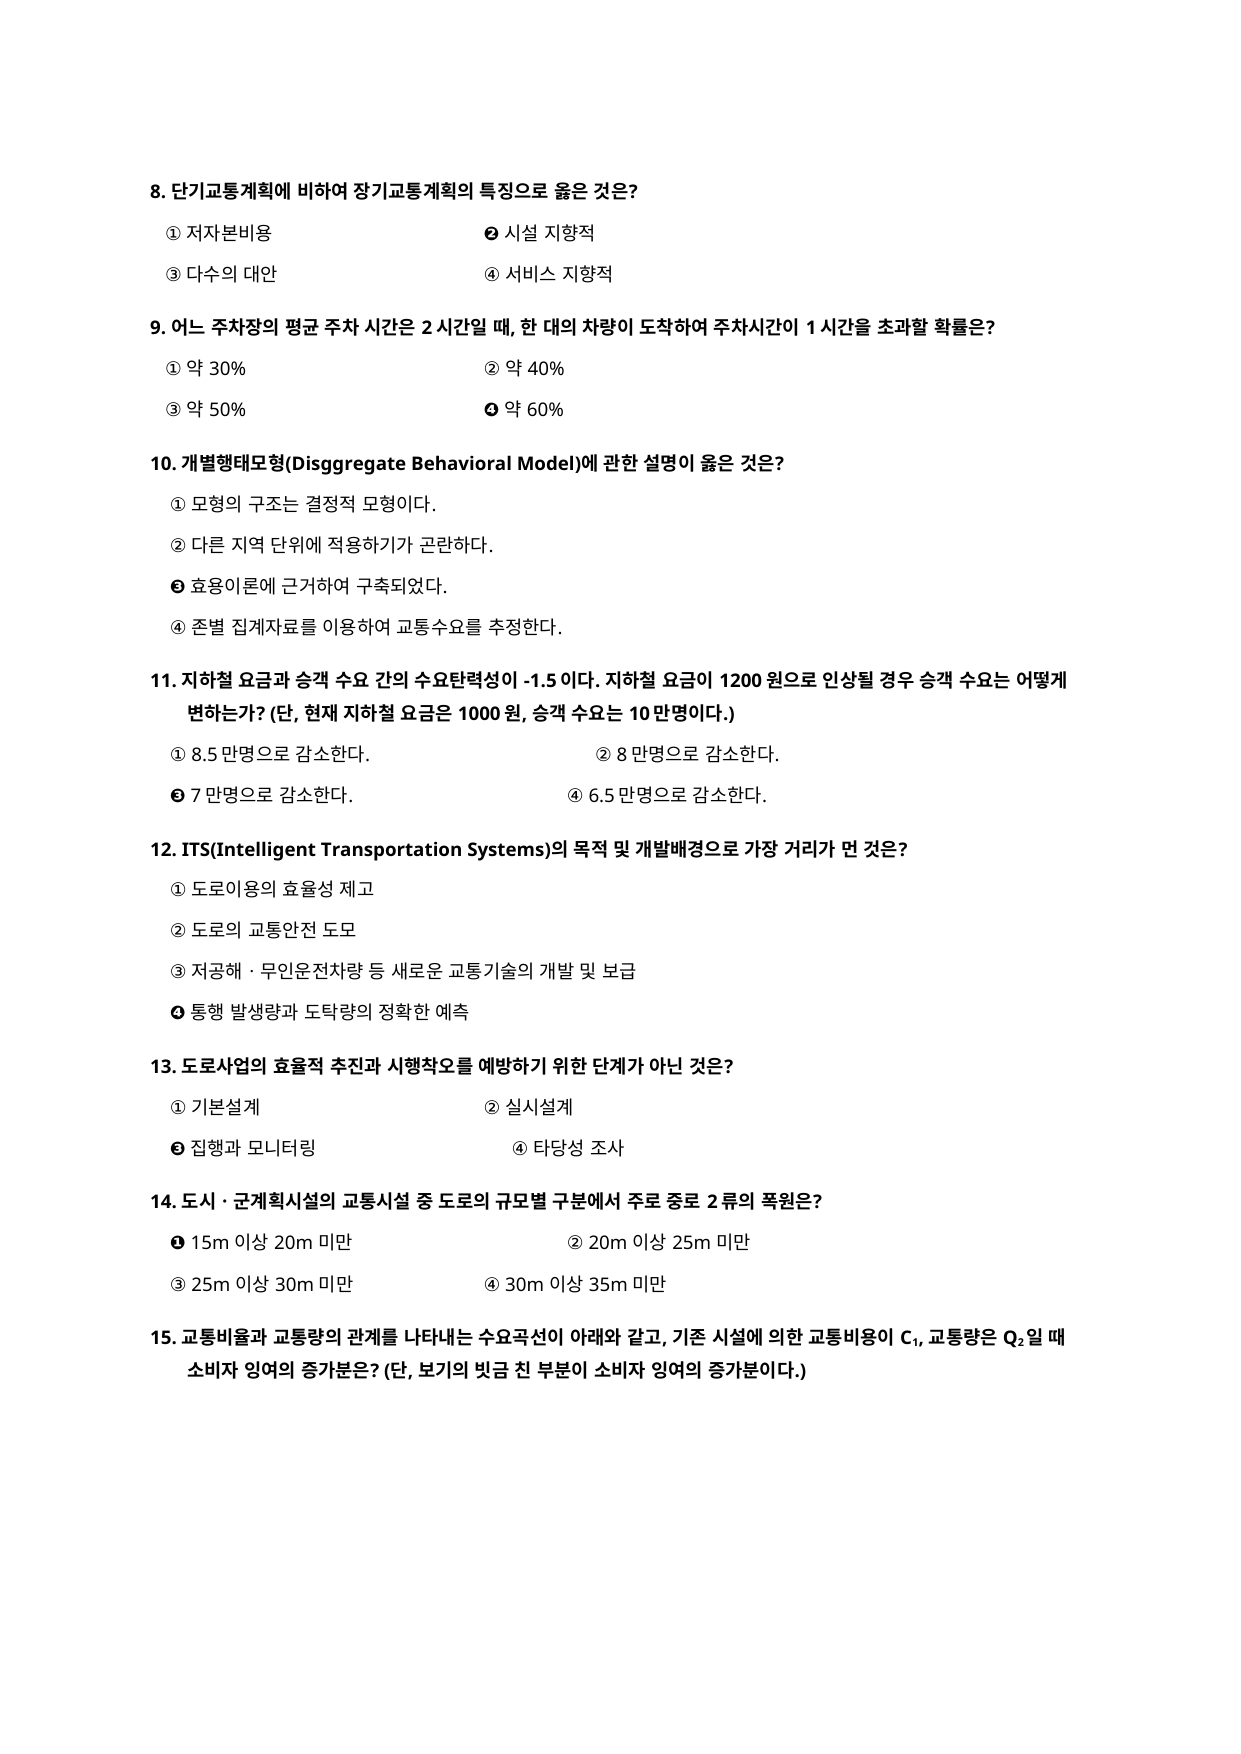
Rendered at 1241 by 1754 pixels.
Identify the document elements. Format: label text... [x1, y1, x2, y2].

text ❸ 효용이론에 근거하여 구축되었다. [150, 571, 1090, 599]
text ③ 약 50% ❹ 약 60% [150, 395, 1090, 422]
text ① 8.5만명으로 감소한다. ② 8만명으로 감소한다. [150, 739, 1090, 767]
text 8. 단기교통계획에 비하여 장기교통계획의 특징으로 옳은 것은? [150, 177, 1090, 204]
text ① 약 30% ② 약 40% [150, 354, 1090, 381]
text ③ 25m 이상 30m 미만 ④ 30m 이상 35m 미만 [150, 1269, 1090, 1296]
text 12. ITS(Intelligent Transportation Systems)의 목적 및 개발배경으로 가장 거리가 먼 것은? [150, 834, 1090, 861]
text ③ 저공해ㆍ무인운전차량 등 새로운 교통기술의 개발 및 보급 [150, 957, 1090, 984]
text ❸ 집행과 모니터링 ④ 타당성 조사 [150, 1133, 1090, 1161]
text ❸ 7만명으로 감소한다. ④ 6.5만명으로 감소한다. [150, 781, 1090, 808]
text ② 다른 지역 단위에 적용하기가 곤란하다. [150, 531, 1090, 558]
text 11. 지하철 요금과 승객 수요 간의 수요탄력성이 -1.5이다. 지하철 요금이 1200원으로 인상될 경우 승객 수요는 어떻게 변하는가? (단, 현재 지하철 요금은 1000원, 승객 수요는 10만명이다.) [150, 666, 1090, 726]
text ① 기본설계 ② 실시설계 [150, 1092, 1090, 1119]
text 13. 도로사업의 효율적 추진과 시행착오를 예방하기 위한 단계가 아닌 것은? [150, 1051, 1090, 1078]
text ④ 존별 집계자료를 이용하여 교통수요를 추정한다. [150, 612, 1090, 639]
text ③ 다수의 대안 ④ 서비스 지향적 [150, 259, 1090, 286]
text ② 도로의 교통안전 도모 [150, 916, 1090, 943]
text ❶ 15m 이상 20m 미만 ② 20m 이상 25m 미만 [150, 1228, 1090, 1255]
text ① 저자본비용 ❷ 시설 지향적 [150, 218, 1090, 245]
text 15. 교통비율과 교통량의 관계를 나타내는 수요곡선이 아래와 같고, 기존 시설에 의한 교통비용이 C1, 교통량은 Q2일 때 소비자 잉여의 증가분은? (단, 보기의 빗금 친 부분이 소비자 잉여의 증가분이다.) [150, 1323, 1090, 1383]
text 14. 도시ㆍ군계획시설의 교통시설 중 도로의 규모별 구분에서 주로 중로 2류의 폭원은? [150, 1187, 1090, 1214]
text ① 도로이용의 효율성 제고 [150, 875, 1090, 902]
text ① 모형의 구조는 결정적 모형이다. [150, 489, 1090, 517]
text ❹ 통행 발생량과 도탁량의 정확한 예측 [150, 998, 1090, 1025]
text 9. 어느 주차장의 평균 주차 시간은 2시간일 때, 한 대의 차량이 도착하여 주차시간이 1시간을 초과할 확률은? [150, 313, 1090, 340]
text 10. 개별행태모형(Disggregate Behavioral Model)에 관한 설명이 옳은 것은? [150, 449, 1090, 476]
